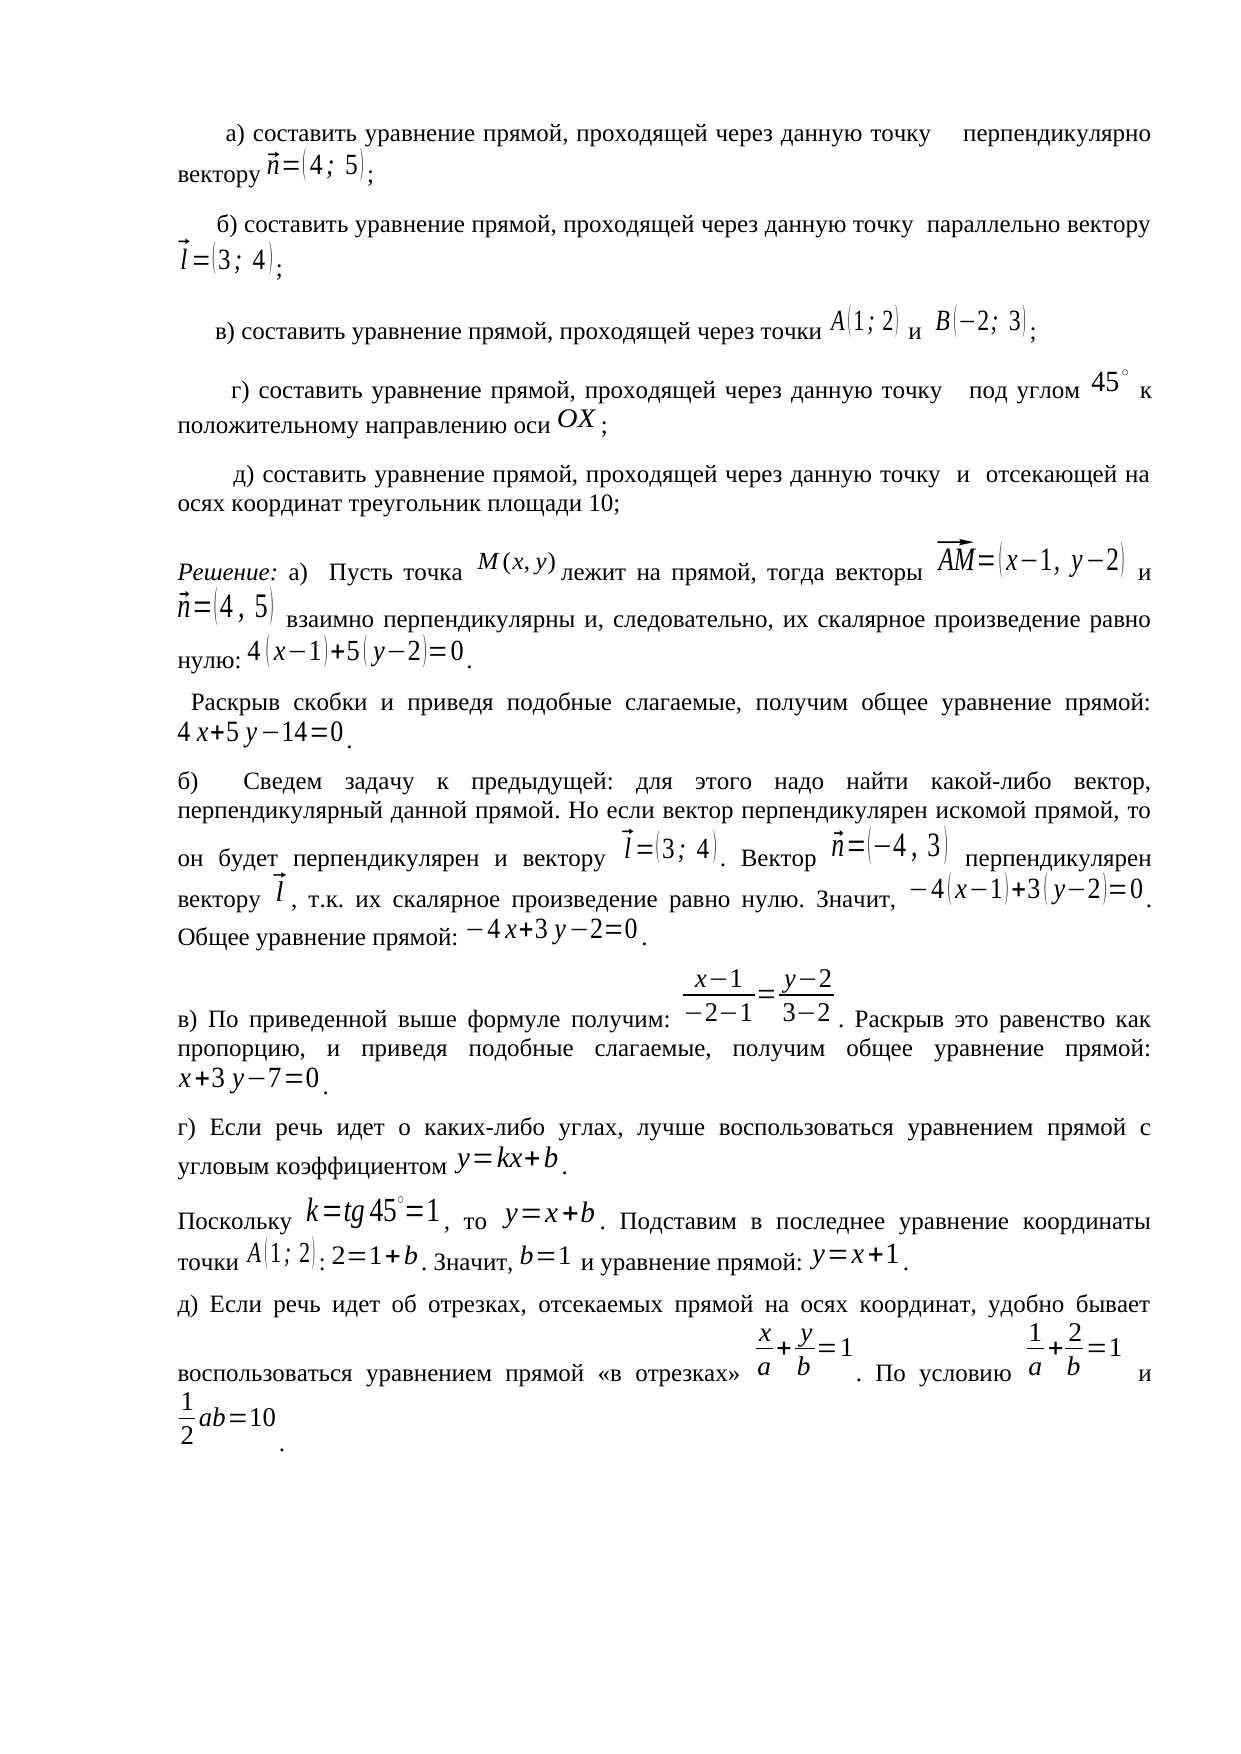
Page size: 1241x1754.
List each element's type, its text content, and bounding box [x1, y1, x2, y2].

text г) Если речь идет о каких-либо углах, лучше воспользоваться уравнением прямой с угловым коэффициентом . [177, 1112, 1152, 1179]
text а) составить уравнение прямой, проходящей через данную точку перпендикулярно вектору ; [177, 118, 1152, 188]
text Решение: а) Пусть точка лежит на прямой, тогда векторы и взаимно перпендикулярны и, следовательно, их скалярное произведение равно нулю: . [177, 538, 1152, 674]
text г) составить уравнение прямой, проходящей через данную точку под углом к положительному направлению оси ; [177, 365, 1152, 439]
text Раскрыв скобки и приведя подобные слагаемые, получим общее уравнение прямой: . [177, 687, 1152, 754]
text б) составить уравнение прямой, проходящей через данную точку параллельно вектору ; [177, 209, 1152, 282]
text Поскольку , то . Подставим в последнее уравнение координаты точки : . Значит, и уравнение прямой: . [177, 1192, 1152, 1276]
text б) Сведем задачу к предыдущей: для этого надо найти какой-либо вектор, перпендикулярный данной прямой. Но если вектор перпендикулярен искомой прямой, то он будет перпендикулярен и вектору . Вектор перпендикулярен вектору , т.к. их скалярное произведение равно нулю. Значит, . Общее уравнение прямой: . [177, 766, 1152, 951]
text в) По приведенной выше формуле получим: . Раскрыв это равенство как пропорцию, и приведя подобные слагаемые, получим общее уравнение прямой: . [177, 963, 1152, 1100]
text д) Если речь идет об отрезках, отсекаемых прямой на осях координат, удобно бывает воспользоваться уравнением прямой «в отрезках» . По условию и . [177, 1289, 1152, 1456]
text в) составить уравнение прямой, проходящей через точки и ; [177, 303, 1152, 344]
text д) составить уравнение прямой, проходящей через данную точку и отсекающей на осях координат треугольник площади 10; [177, 459, 1152, 517]
